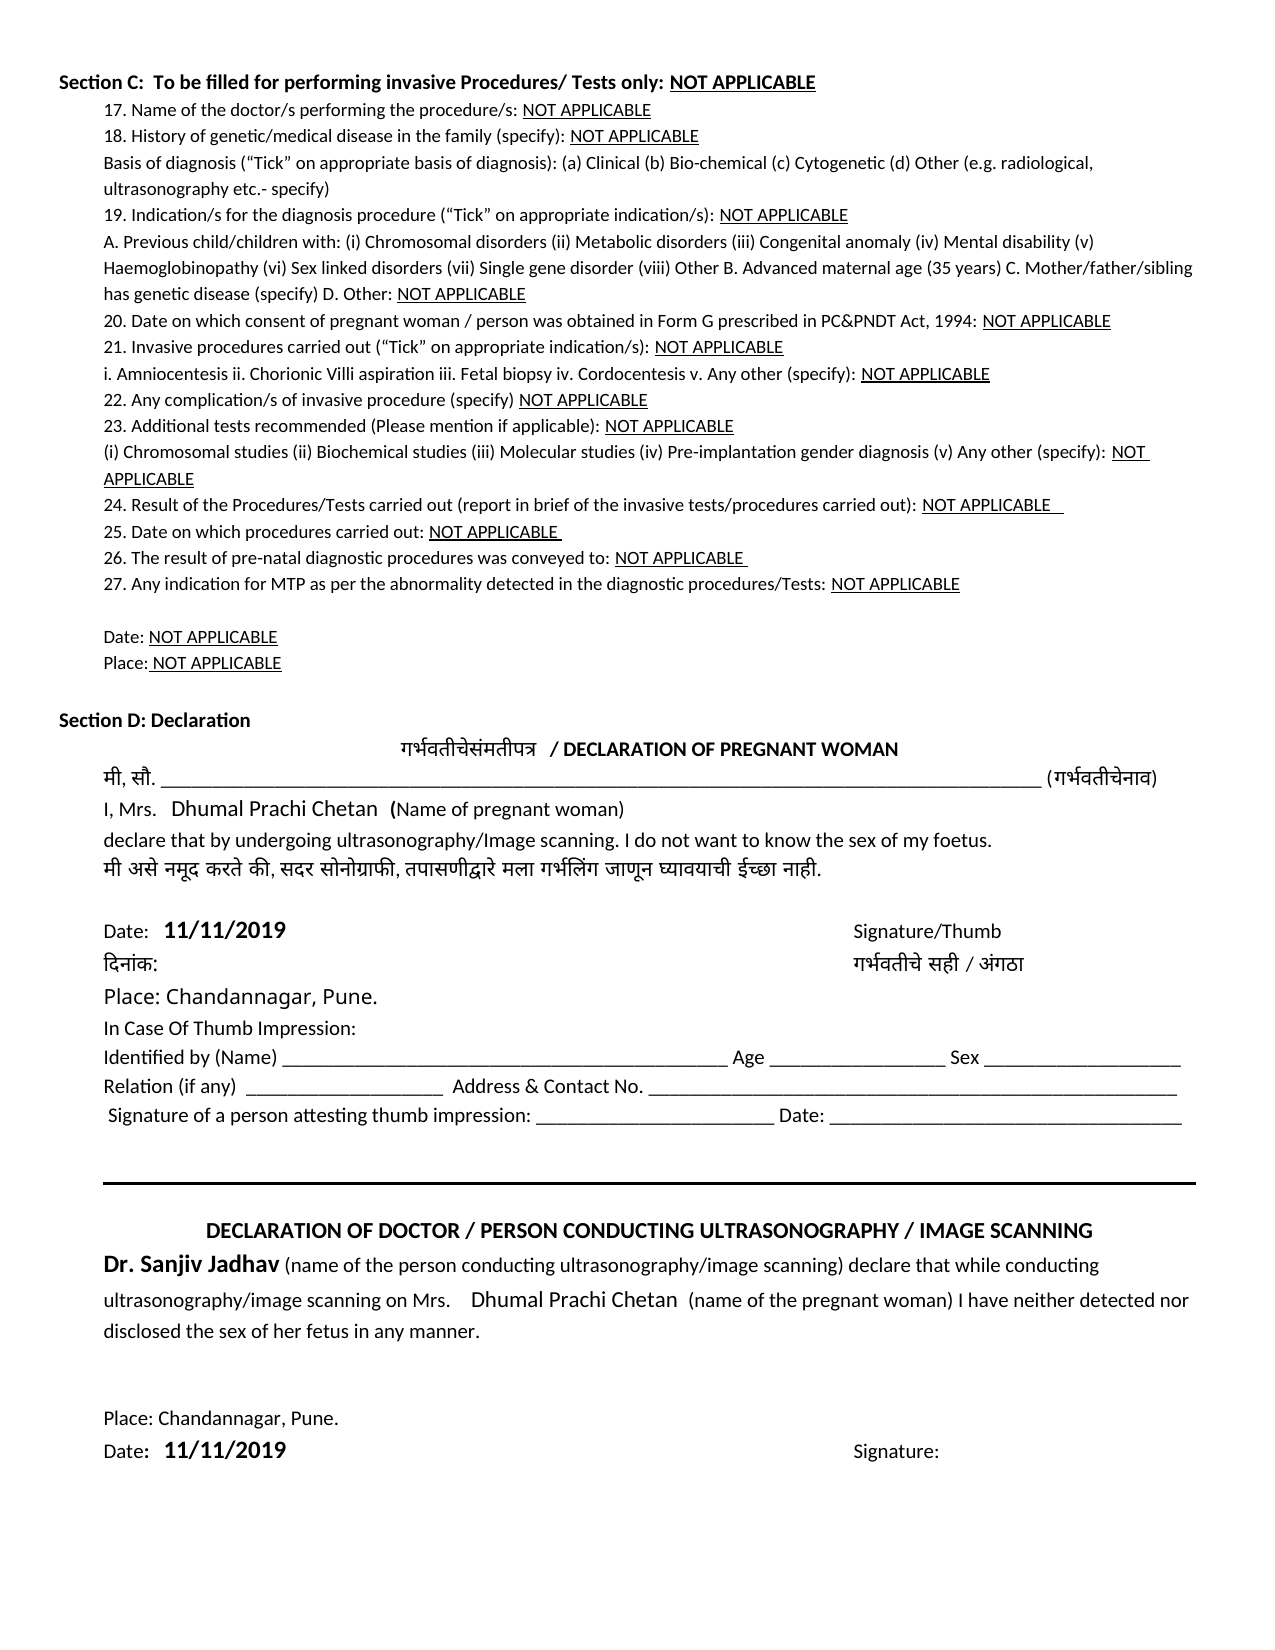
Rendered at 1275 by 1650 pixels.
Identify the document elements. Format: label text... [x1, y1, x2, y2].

text मी असे नमूद करते की, सदर सोनोग्राफी, तपासणीद्वारे मला गर्भलिंग जाणून घ्यावयाची ईच्छा नाही. [103, 856, 1196, 882]
text 26. The result of pre-natal diagnostic procedures was conveyed to: NOT APPLICABLE [103, 546, 1196, 569]
text Dr. Sanjiv Jadhav (name of the person conducting ultrasonography/image scanning) declare that while conducting ultrasonography/image scanning on Mrs. (name of the pregnant woman) I have neither detected nor disclosed the sex of her fetus in any manner. [103, 1248, 1196, 1343]
text 27. Any indication for MTP as per the abnormality detected in the diagnostic procedures/Tests: NOT APPLICABLE [103, 572, 1196, 595]
text declare that by undergoing ultrasonography/Image scanning. I do not want to know the sex of my foetus. [103, 827, 1196, 852]
text A. Previous child/children with: (i) Chromosomal disorders (ii) Metabolic disorders (iii) Congenital anomaly (iv) Mental disability (v) Haemoglobinopathy (vi) Sex linked disorders (vii) Single gene disorder (viii) Other B. Advanced maternal age (35 years) C. Mother/father/sibling has genetic disease (specify) D. Other: NOT APPLICABLE [103, 230, 1196, 306]
text 17. Name of the doctor/s performing the procedure/s: NOT APPLICABLE [103, 98, 1196, 121]
text Place: Chandannagar, Pune. [103, 1405, 1196, 1430]
text Section C: To be filled for performing invasive Procedures/ Tests only: NOT APPLICABLE [0, 69, 1275, 94]
text दिनांक: गर्भवतीचे सही / अंगठा [103, 949, 1196, 978]
text 19. Indication/s for the diagnosis procedure (“Tick” on appropriate indication/s): NOT APPLICABLE [103, 203, 1196, 226]
text Section D: Declaration [59, 707, 1196, 732]
text 20. Date on which consent of pregnant woman / person was obtained in Form G prescribed in PC&PNDT Act, 1994: NOT APPLICABLE [103, 309, 1196, 332]
text I, Mrs. (Name of pregnant woman) [103, 794, 1196, 823]
text 22. Any complication/s of invasive procedure (specify) NOT APPLICABLE [103, 388, 1196, 411]
text 18. History of genetic/medical disease in the family (specify): NOT APPLICABLE [103, 124, 1196, 147]
text Identified by (Name) ___________________________________________ Age _________________ Sex ___________________ [103, 1044, 1196, 1069]
text 25. Date on which procedures carried out: NOT APPLICABLE [103, 520, 1196, 543]
text 21. Invasive procedures carried out (“Tick” on appropriate indication/s): NOT APPLICABLE [103, 335, 1196, 358]
text Place: NOT APPLICABLE [103, 652, 1196, 674]
text Date: Signature/Thumb [103, 914, 1196, 945]
text i. Amniocentesis ii. Chorionic Villi aspiration iii. Fetal biopsy iv. Cordocentesis v. Any other (specify): NOT APPLICABLE [103, 362, 1196, 384]
text In Case Of Thumb Impression: [103, 1015, 1196, 1040]
text DECLARATION OF DOCTOR / PERSON CONDUCTING ULTRASONOGRAPHY / IMAGE SCANNING [103, 1216, 1196, 1244]
text गर्भवतीचेसंमतीपत्र / DECLARATION OF PREGNANT WOMAN [103, 736, 1196, 762]
text मी, सौ. _____________________________________________________________________________________ (गर्भवतीचेनाव) [103, 765, 1196, 791]
text (i) Chromosomal studies (ii) Biochemical studies (iii) Molecular studies (iv) Pre-implantation gender diagnosis (v) Any other (specify): NOT APPLICABLE [103, 441, 1196, 490]
text Place: Chandannagar, Pune. [103, 982, 1196, 1011]
text 24. Result of the Procedures/Tests carried out (report in brief of the invasive tests/procedures carried out): NOT APPLICABLE [103, 493, 1196, 516]
text Basis of diagnosis (“Tick” on appropriate basis of diagnosis): (a) Clinical (b) Bio-chemical (c) Cytogenetic (d) Other (e.g. radiological, ultrasonography etc.- specify) [103, 151, 1196, 200]
text 23. Additional tests recommended (Please mention if applicable): NOT APPLICABLE [103, 414, 1196, 437]
text Date: Signature: [103, 1434, 1196, 1464]
text Signature of a person attesting thumb impression: _______________________ Date: __________________________________ [103, 1102, 1196, 1182]
text Relation (if any) ___________________ Address & Contact No. ___________________________________________________ [103, 1073, 1196, 1098]
text Date: NOT APPLICABLE [103, 625, 1196, 648]
